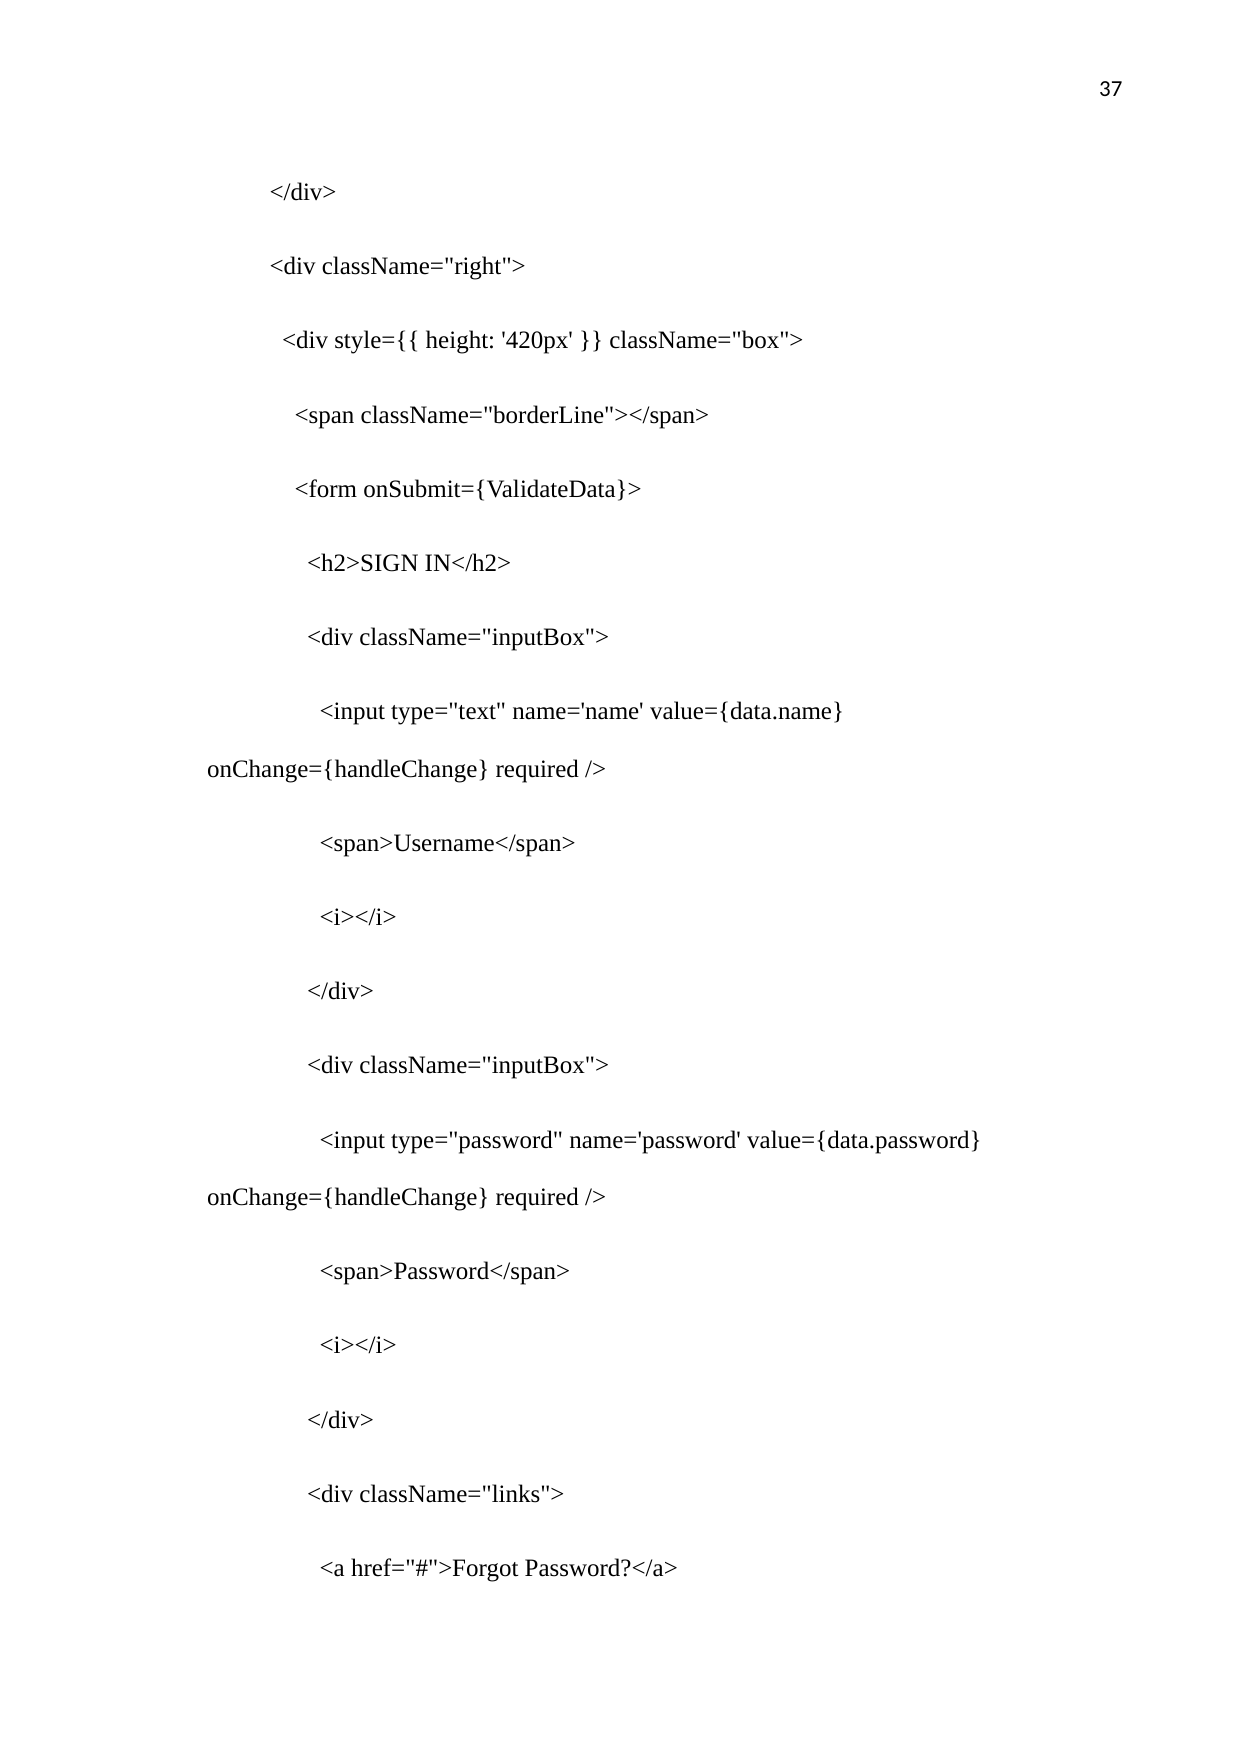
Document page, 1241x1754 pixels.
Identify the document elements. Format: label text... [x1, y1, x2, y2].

text <div className="inputBox"> [207, 1051, 1122, 1079]
text <span className="borderLine"></span> [207, 400, 1122, 428]
text </div> [207, 1405, 1122, 1433]
text <div className="right"> [207, 251, 1122, 280]
text </div> [207, 177, 1122, 206]
text <input type="password" name='password' value={data.password} onChange={handleChange} required /> [207, 1125, 1122, 1211]
text <div className="inputBox"> [207, 622, 1122, 651]
text <span>Username</span> [207, 828, 1122, 857]
text <input type="text" name='name' value={data.name} onChange={handleChange} required /> [207, 696, 1122, 783]
text <div className="links"> [207, 1479, 1122, 1508]
text <h2>SIGN IN</h2> [207, 548, 1122, 577]
text <i></i> [207, 1331, 1122, 1359]
text <span>Password</span> [207, 1256, 1122, 1285]
text <form onSubmit={ValidateData}> [207, 474, 1122, 503]
text <div style={{ height: '420px' }} className="box"> [207, 326, 1122, 354]
text </div> [207, 976, 1122, 1005]
text <a href="#">Forgot Password?</a> [207, 1553, 1122, 1582]
text <i></i> [207, 902, 1122, 931]
